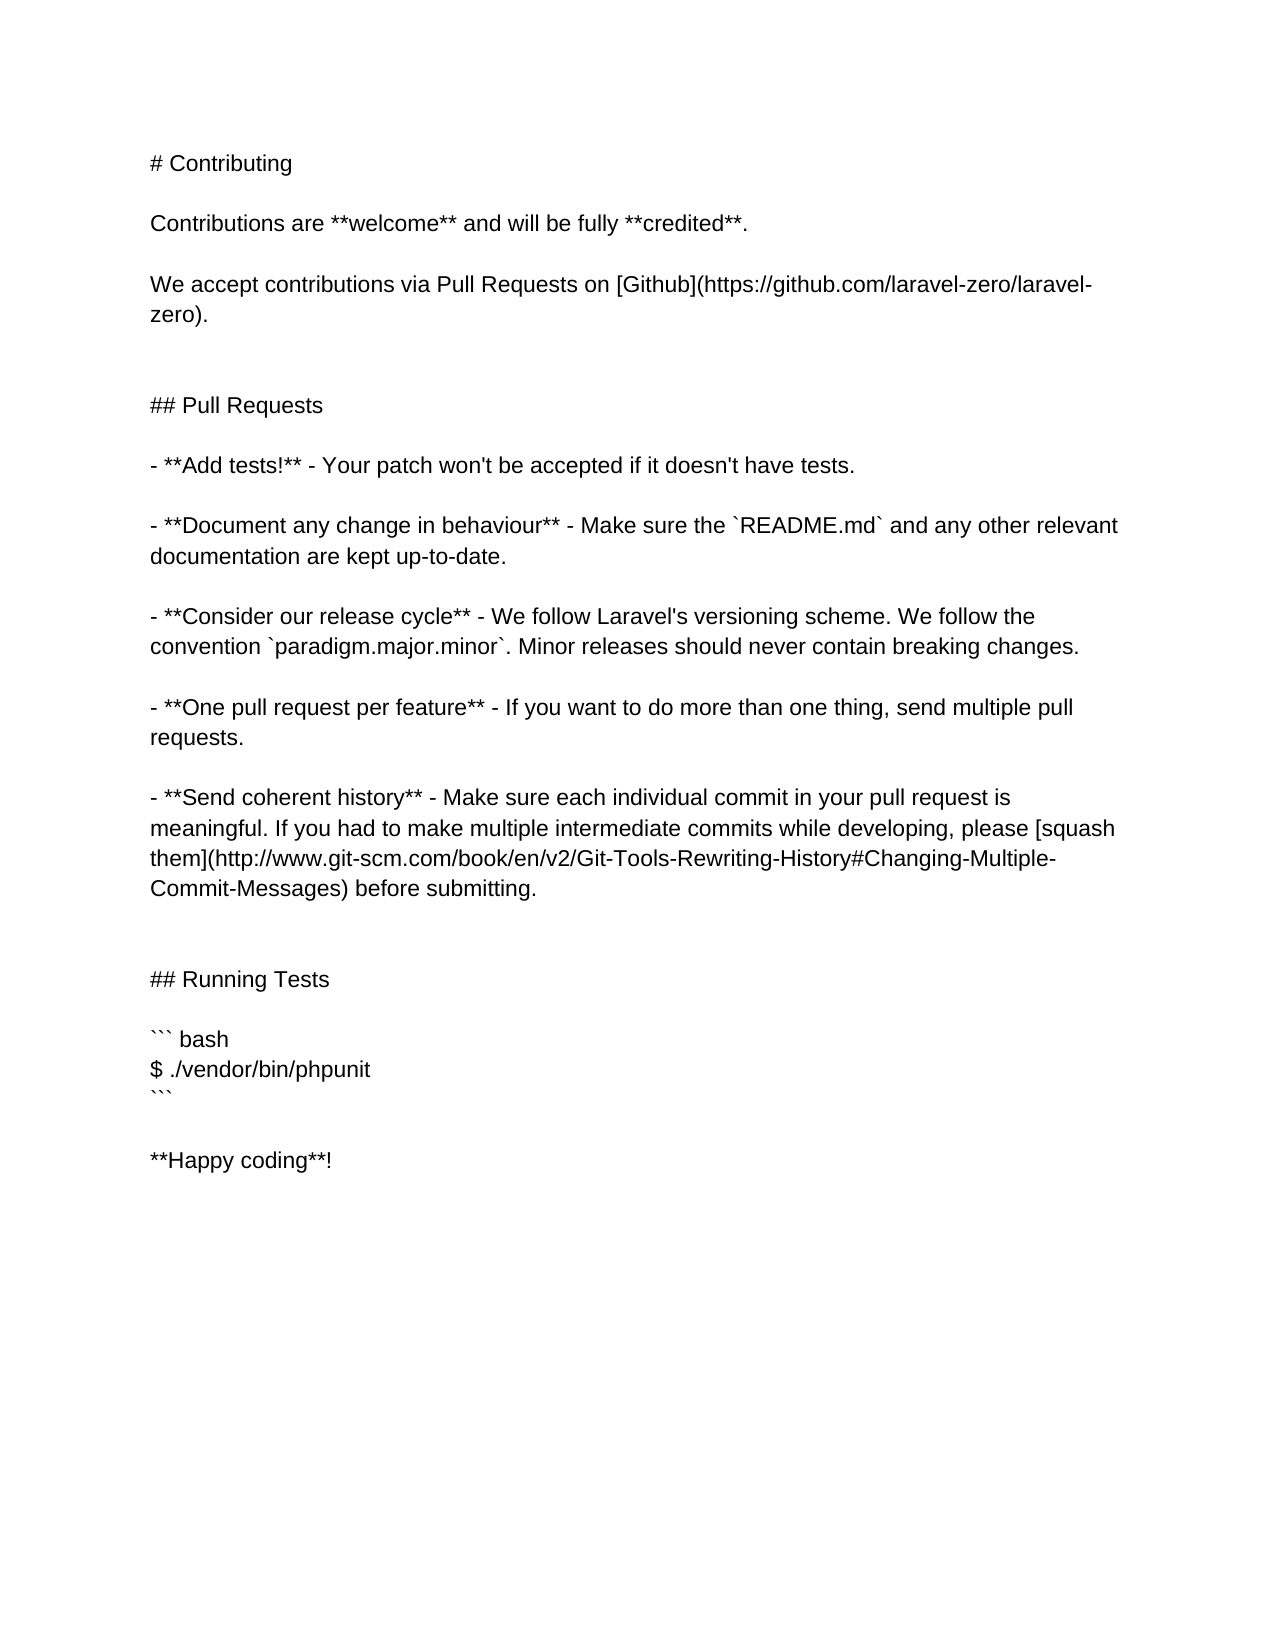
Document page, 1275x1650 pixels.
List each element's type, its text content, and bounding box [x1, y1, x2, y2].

text We accept contributions via Pull Requests on [Github](https://github.com/laravel-zero/laravel-zero). [150, 271, 1125, 327]
text - **Document any change in behaviour** - Make sure the `README.md` and any other relevant documentation are kept up-to-date. [150, 512, 1125, 569]
text - **One pull request per feature** - If you want to do more than one thing, send multiple pull requests. [150, 694, 1125, 750]
text ``` bash [150, 1026, 1125, 1052]
text ## Pull Requests [150, 392, 1125, 418]
text ``` [150, 1086, 1125, 1113]
text $ ./vendor/bin/phpunit [150, 1056, 1125, 1083]
text # Contributing [150, 150, 1125, 176]
text - **Consider our release cycle** - We follow Laravel's versioning scheme. We follow the convention `paradigm.major.minor`. Minor releases should never contain breaking changes. [150, 603, 1125, 660]
text ## Running Tests [150, 966, 1125, 992]
text - **Add tests!** - Your patch won't be accepted if it doesn't have tests. [150, 452, 1125, 478]
text - **Send coherent history** - Make sure each individual commit in your pull request is meaningful. If you had to make multiple intermediate commits while developing, please [squash them](http://www.git-scm.com/book/en/v2/Git-Tools-Rewriting-History#Changing-Multiple-Commit-Messages) before submitting. [150, 784, 1125, 901]
text Contributions are **welcome** and will be fully **credited**. [150, 210, 1125, 237]
text **Happy coding**! [150, 1147, 1125, 1173]
